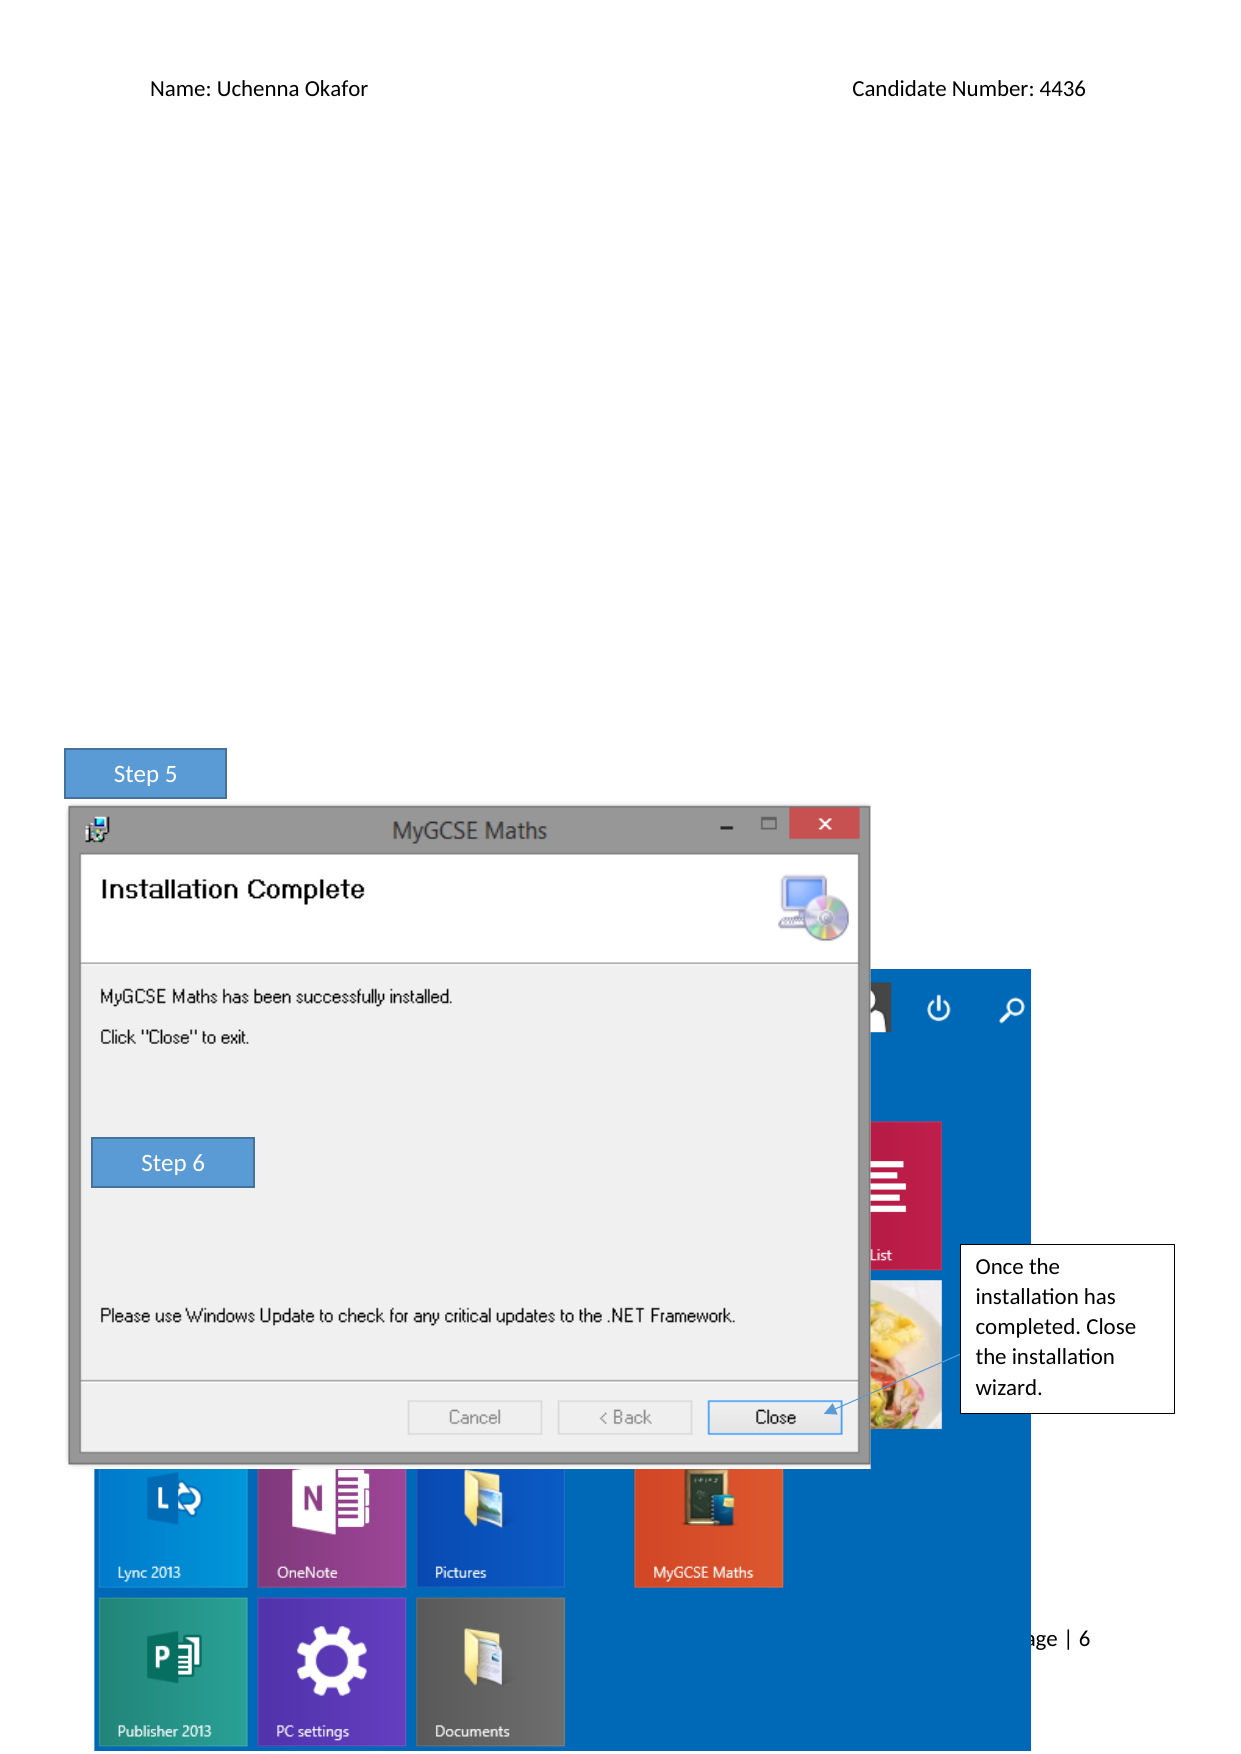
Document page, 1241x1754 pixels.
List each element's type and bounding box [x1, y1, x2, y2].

picture [64, 800, 1032, 1752]
